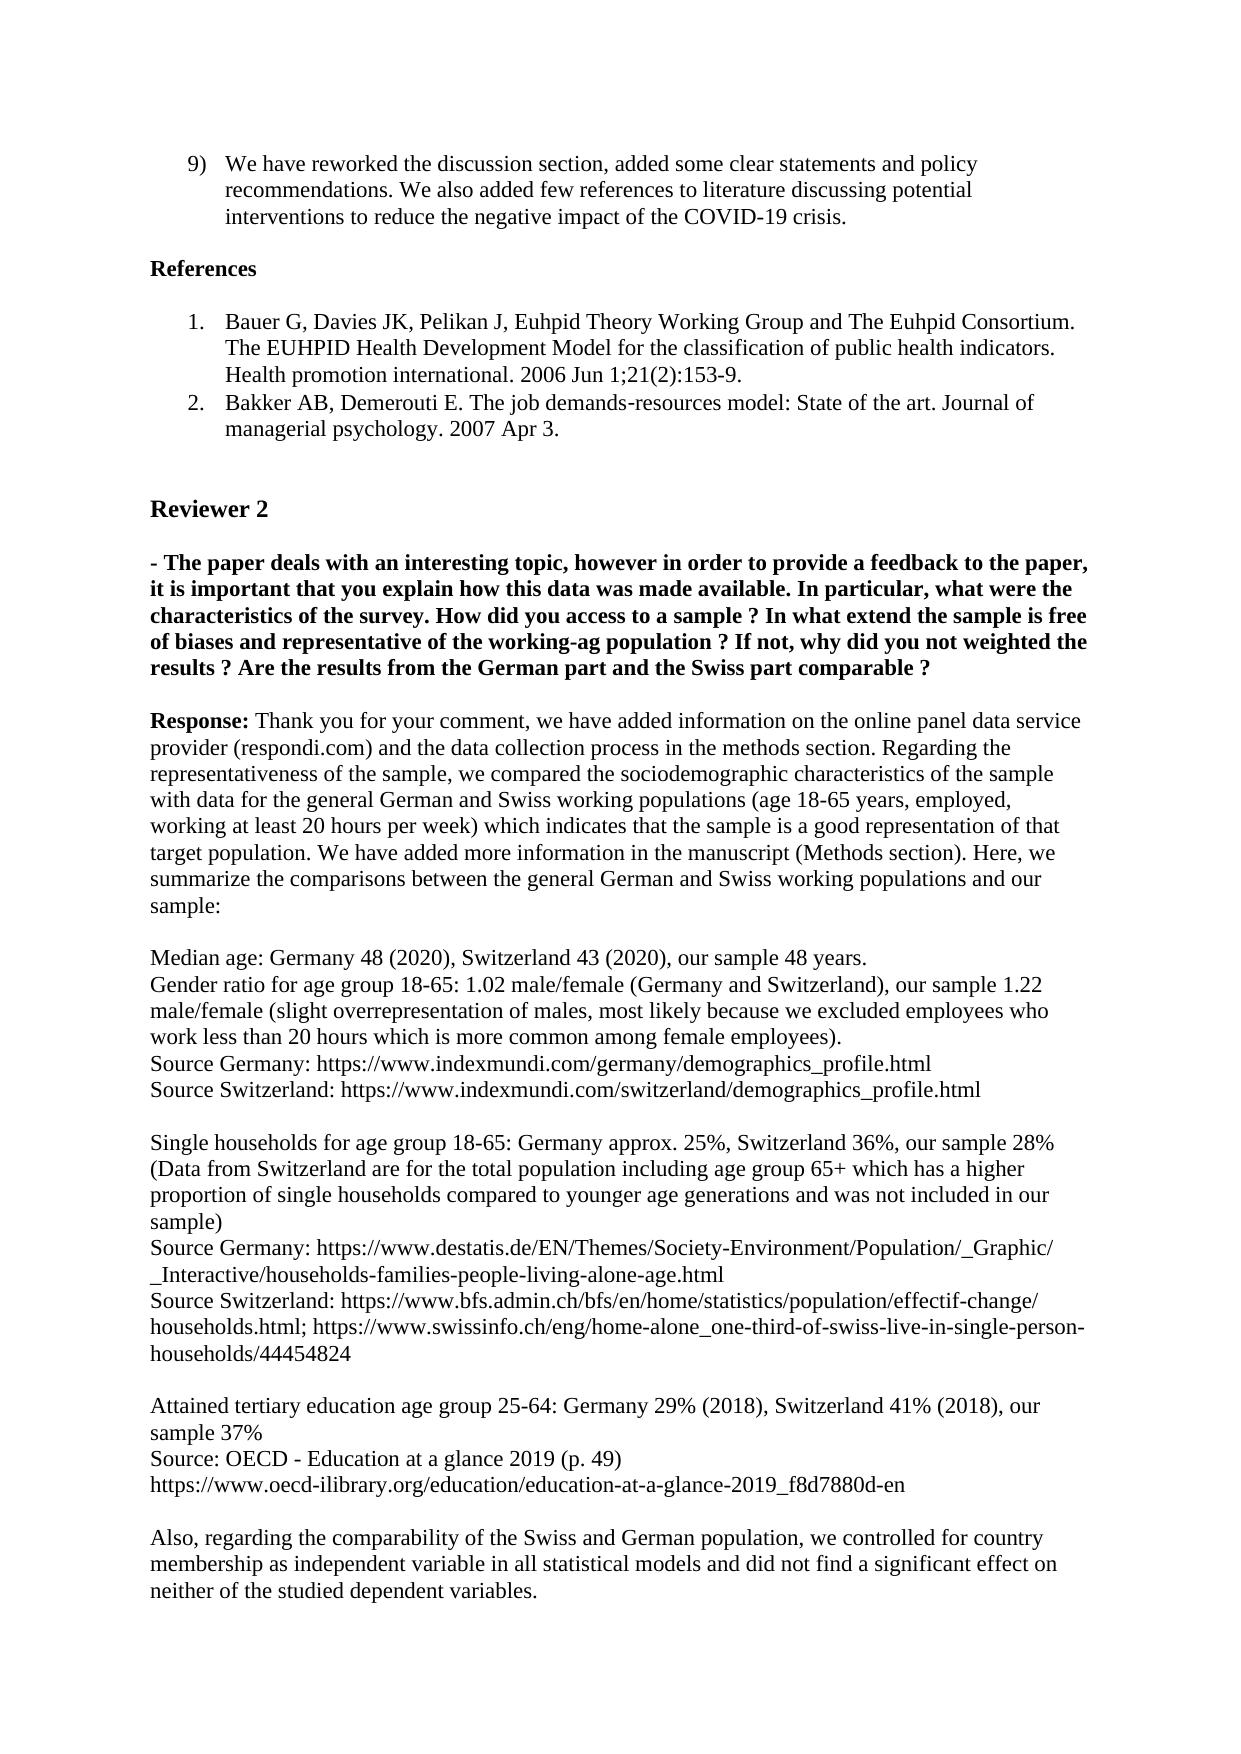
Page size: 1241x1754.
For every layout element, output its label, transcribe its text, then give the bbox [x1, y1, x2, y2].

text Also, regarding the comparability of the Swiss and German population, we controlled for country membership as independent variable in all statistical models and did not find a significant effect on neither of the studied dependent variables. [150, 1524, 1090, 1603]
text Source: OECD - Education at a glance 2019 (p. 49) [150, 1445, 1090, 1471]
list We have reworked the discussion section, added some clear statements and policy recommendations. We also added few references to literature discussing potential interventions to reduce the negative impact of the COVID-19 crisis. [187, 150, 1090, 229]
list Bakker AB, Demerouti E. The job demands‐resources model: State of the art. Journal of managerial psychology. 2007 Apr 3. [187, 387, 1090, 441]
text Source Switzerland: https://www.bfs.admin.ch/bfs/en/home/statistics/population/effectif-change/households.html; https://www.swissinfo.ch/eng/home-alone_one-third-of-swiss-live-in-single-person-households/44454824 [150, 1287, 1090, 1366]
text Median age: Germany 48 (2020), Switzerland 43 (2020), our sample 48 years. [150, 944, 1090, 971]
text - The paper deals with an interesting topic, however in order to provide a feedback to the paper, it is important that you explain how this data was made available. In particular, what were the characteristics of the survey. How did you access to a sample ? In what extend the sample is free of biases and representative of the working-ag population ? If not, why did you not weighted the results ? Are the results from the German part and the Swiss part comparable ? [150, 523, 1090, 681]
text Source Germany: https://www.indexmundi.com/germany/demographics_profile.html [150, 1050, 1090, 1076]
text Single households for age group 18-65: Germany approx. 25%, Switzerland 36%, our sample 28% (Data from Switzerland are for the total population including age group 65+ which has a higher proportion of single households compared to younger age generations and was not included in our sample) [150, 1129, 1090, 1234]
text Gender ratio for age group 18-65: 1.02 male/female (Germany and Switzerland), our sample 1.22 male/female (slight overrepresentation of males, most likely because we excluded employees who work less than 20 hours which is more common among female employees). [150, 971, 1090, 1050]
list Bauer G, Davies JK, Pelikan J, Euhpid Theory Working Group and The Euhpid Consortium. The EUHPID Health Development Model for the classification of public health indicators. Health promotion international. 2006 Jun 1;21(2):153-9. [187, 308, 1090, 387]
text https://www.oecd-ilibrary.org/education/education-at-a-glance-2019_f8d7880d-en [150, 1471, 1090, 1498]
text Attained tertiary education age group 25-64: Germany 29% (2018), Switzerland 41% (2018), our sample 37% [150, 1392, 1090, 1445]
text Source Switzerland: https://www.indexmundi.com/switzerland/demographics_profile.html [150, 1076, 1090, 1102]
text Response: Thank you for your comment, we have added information on the online panel data service provider (respondi.com) and the data collection process in the methods section. Regarding the representativeness of the sample, we compared the sociodemographic characteristics of the sample with data for the general German and Swiss working populations (age 18-65 years, employed, working at least 20 hours per week) which indicates that the sample is a good representation of that target population. We have added more information in the manuscript (Methods section). Here, we summarize the comparisons between the general German and Swiss working populations and our sample: [150, 707, 1090, 918]
text Reviewer 2 [150, 468, 1090, 523]
text Source Germany: https://www.destatis.de/EN/Themes/Society-Environment/Population/_Graphic/_Interactive/households-families-people-living-alone-age.html [150, 1234, 1090, 1287]
text References [150, 255, 1090, 282]
